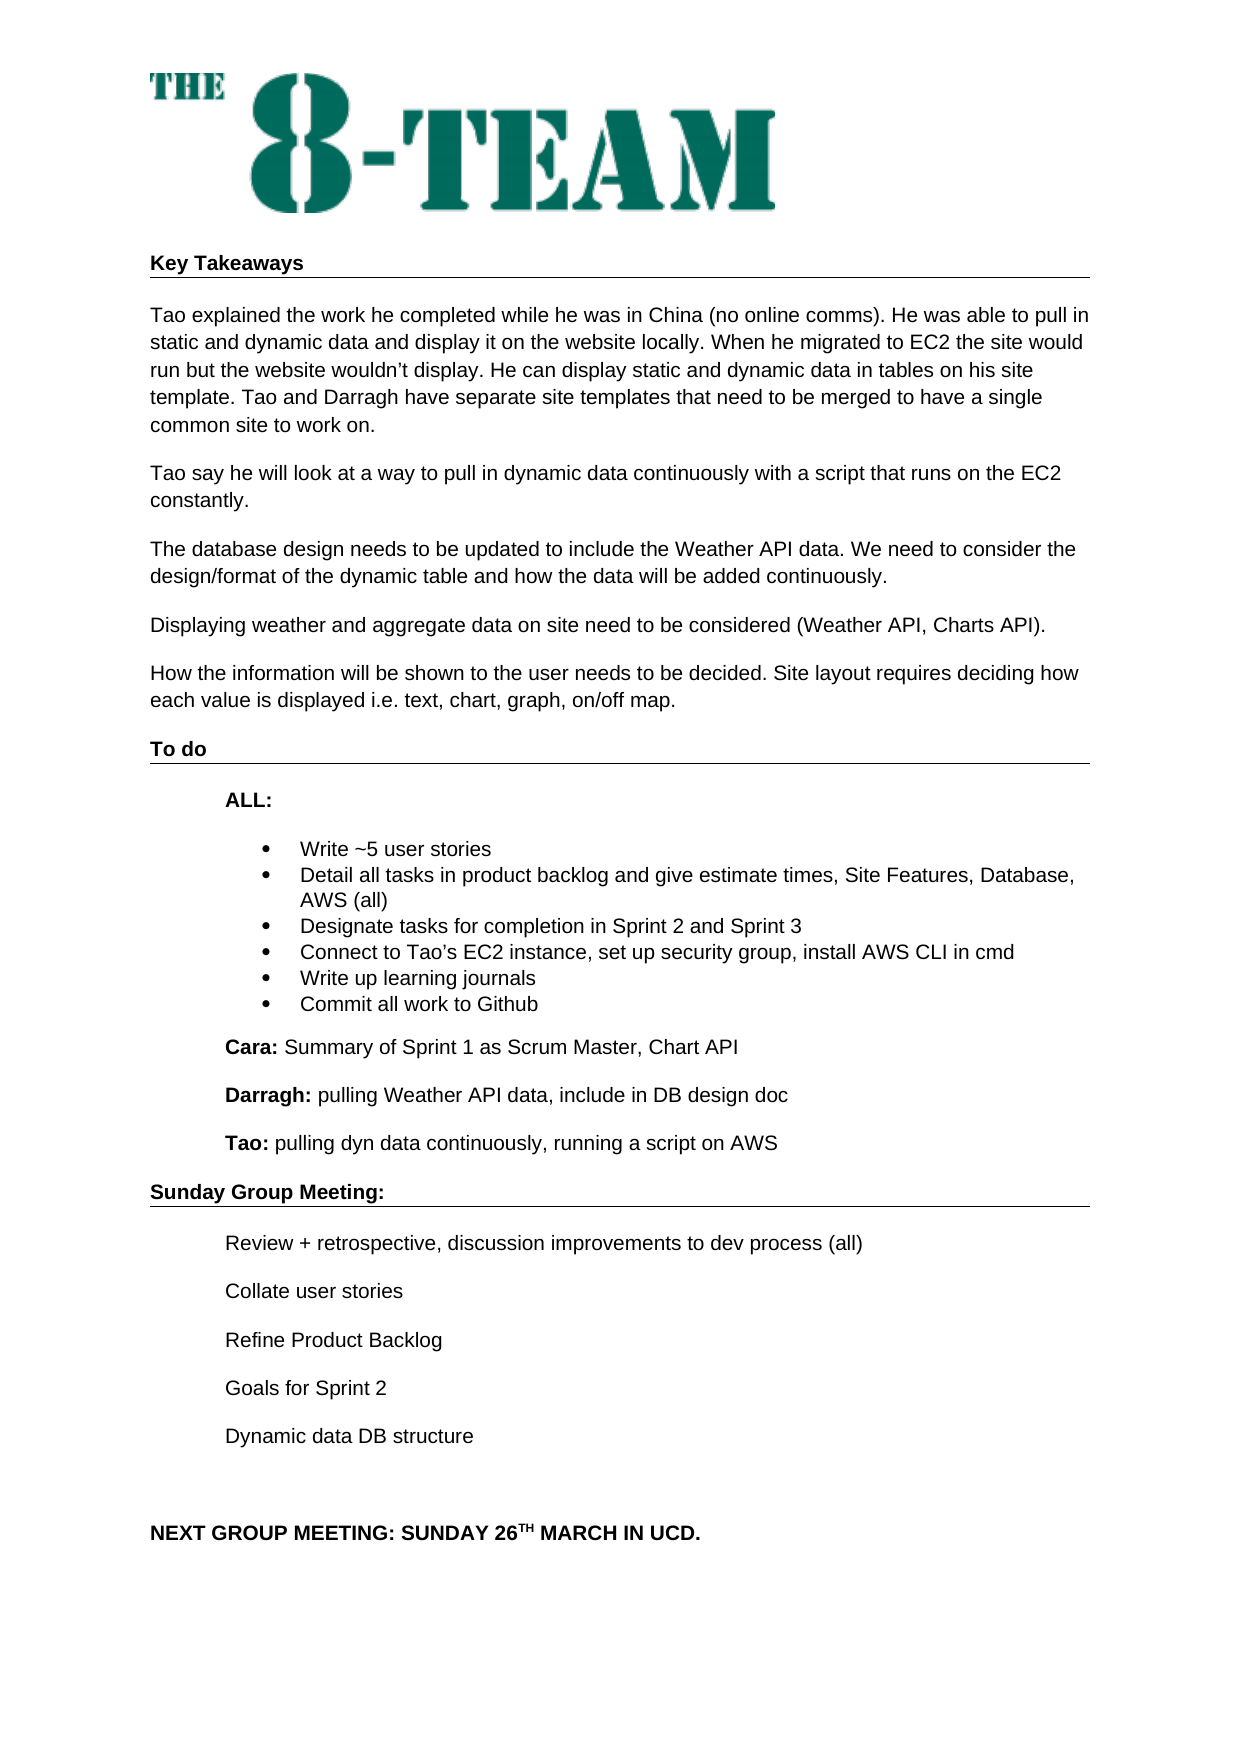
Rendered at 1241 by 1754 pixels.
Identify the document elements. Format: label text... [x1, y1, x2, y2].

text Review + retrospective, discussion improvements to dev process (all) [225, 1231, 1090, 1255]
text The database design needs to be updated to include the Weather API data. We need to consider the design/format of the dynamic table and how the data will be added continuously. [150, 537, 1090, 588]
text Displaying weather and aggregate data on site need to be considered (Weather API, Charts API). [150, 612, 1090, 636]
list Write up learning journals [262, 966, 1090, 990]
picture [150, 73, 775, 213]
text Collate user stories [225, 1279, 1090, 1303]
list Detail all tasks in product backlog and give estimate times, Site Features, Database, AWS (all) [262, 862, 1090, 912]
list Commit all work to Github [262, 992, 1090, 1016]
text Tao explained the work he completed while he was in China (no online comms). He was able to pull in static and dynamic data and display it on the website locally. When he migrated to EC2 the site would run but the website wouldn’t display. He can display static and dynamic data in tables on his site template. Tao and Darragh have separate site templates that need to be merged to have a single common site to work on. [150, 302, 1090, 436]
text Dynamic data DB structure [225, 1424, 1090, 1448]
text Tao: pulling dyn data continuously, running a script on AWS [225, 1131, 1090, 1155]
text To do [150, 737, 1090, 763]
text Sunday Group Meeting: [150, 1179, 1090, 1206]
text NEXT GROUP MEETING: SUNDAY 26TH MARCH IN UCD. [150, 1521, 1090, 1545]
text Darragh: pulling Weather API data, include in DB design doc [225, 1083, 1090, 1107]
text How the information will be shown to the user needs to be decided. Site layout requires deciding how each value is displayed i.e. text, chart, graph, on/off map. [150, 661, 1090, 712]
text Tao say he will look at a way to pull in dynamic data continuously with a script that runs on the EC2 constantly. [150, 461, 1090, 512]
list Designate tasks for completion in Sprint 2 and Sprint 3 [262, 914, 1090, 938]
text Goals for Sprint 2 [225, 1376, 1090, 1400]
text ALL: [150, 788, 1090, 812]
text Cara: Summary of Sprint 1 as Scrum Master, Chart API [150, 1034, 1090, 1058]
list Connect to Tao’s EC2 instance, set up security group, install AWS CLI in cmd [262, 940, 1090, 964]
text Key Takeaways [150, 251, 1090, 277]
text Refine Product Backlog [225, 1328, 1090, 1352]
list Write ~5 user stories [262, 836, 1090, 861]
